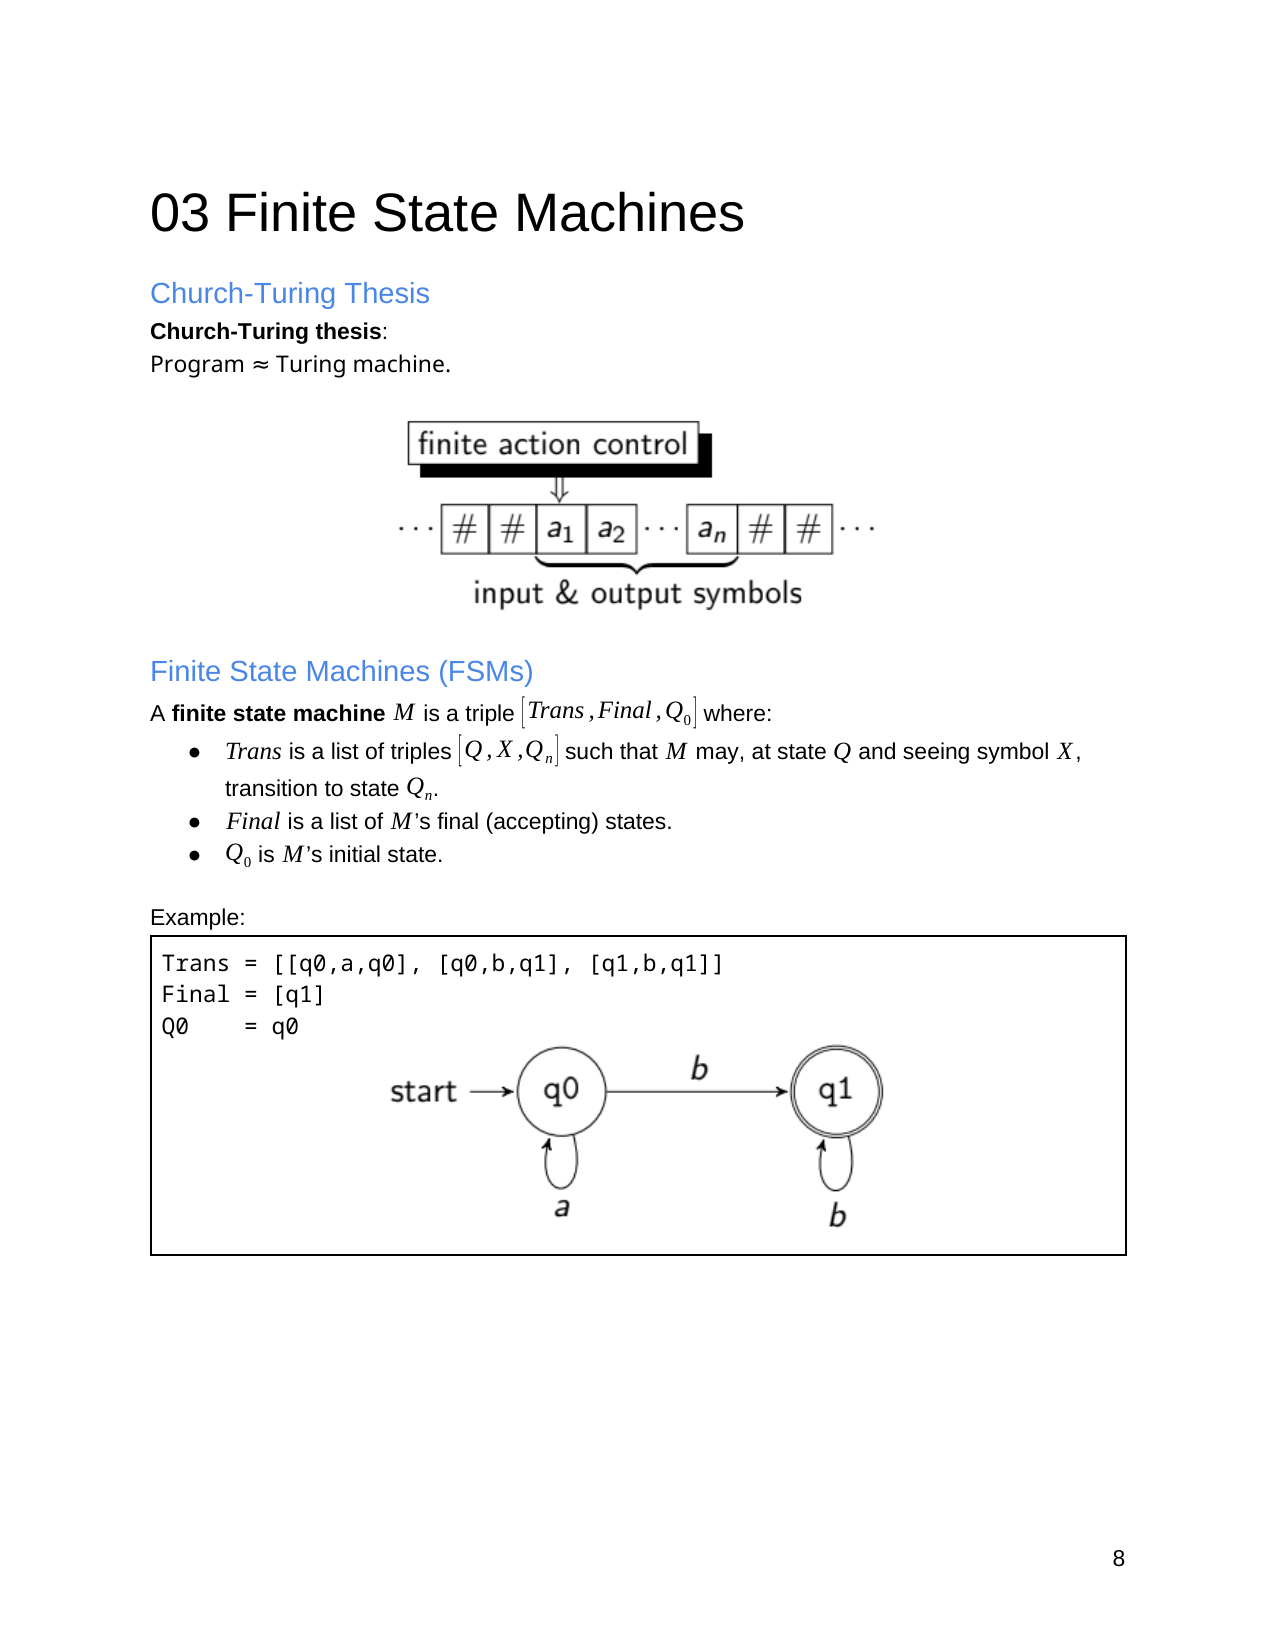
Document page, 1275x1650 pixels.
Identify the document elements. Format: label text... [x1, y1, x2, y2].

list is a list of triples such that may, at state and seeing symbol , transition to state . [187, 734, 1125, 804]
list is ’s initial state. [187, 839, 1125, 870]
subtitle Finite State Machines (FSMs) [150, 653, 1125, 687]
text Example: [150, 904, 1125, 931]
picture [382, 1040, 895, 1240]
text A finite state machine is a triple where: [150, 695, 1125, 730]
title 03 Finite State Machines [150, 180, 1125, 242]
subtitle Church-Turing Thesis [150, 276, 1125, 309]
table_header Trans = [[q0,a,q0], [q0,b,q1], [q1,b,q1]] Final = [q1] Q0 = q0 [152, 937, 1125, 1254]
text Program ≈ Turing machine. [150, 348, 1125, 379]
picture [386, 414, 889, 617]
list is a list of ’s final (accepting) states. [187, 807, 1125, 835]
text Church-Turing thesis: [150, 318, 1125, 344]
